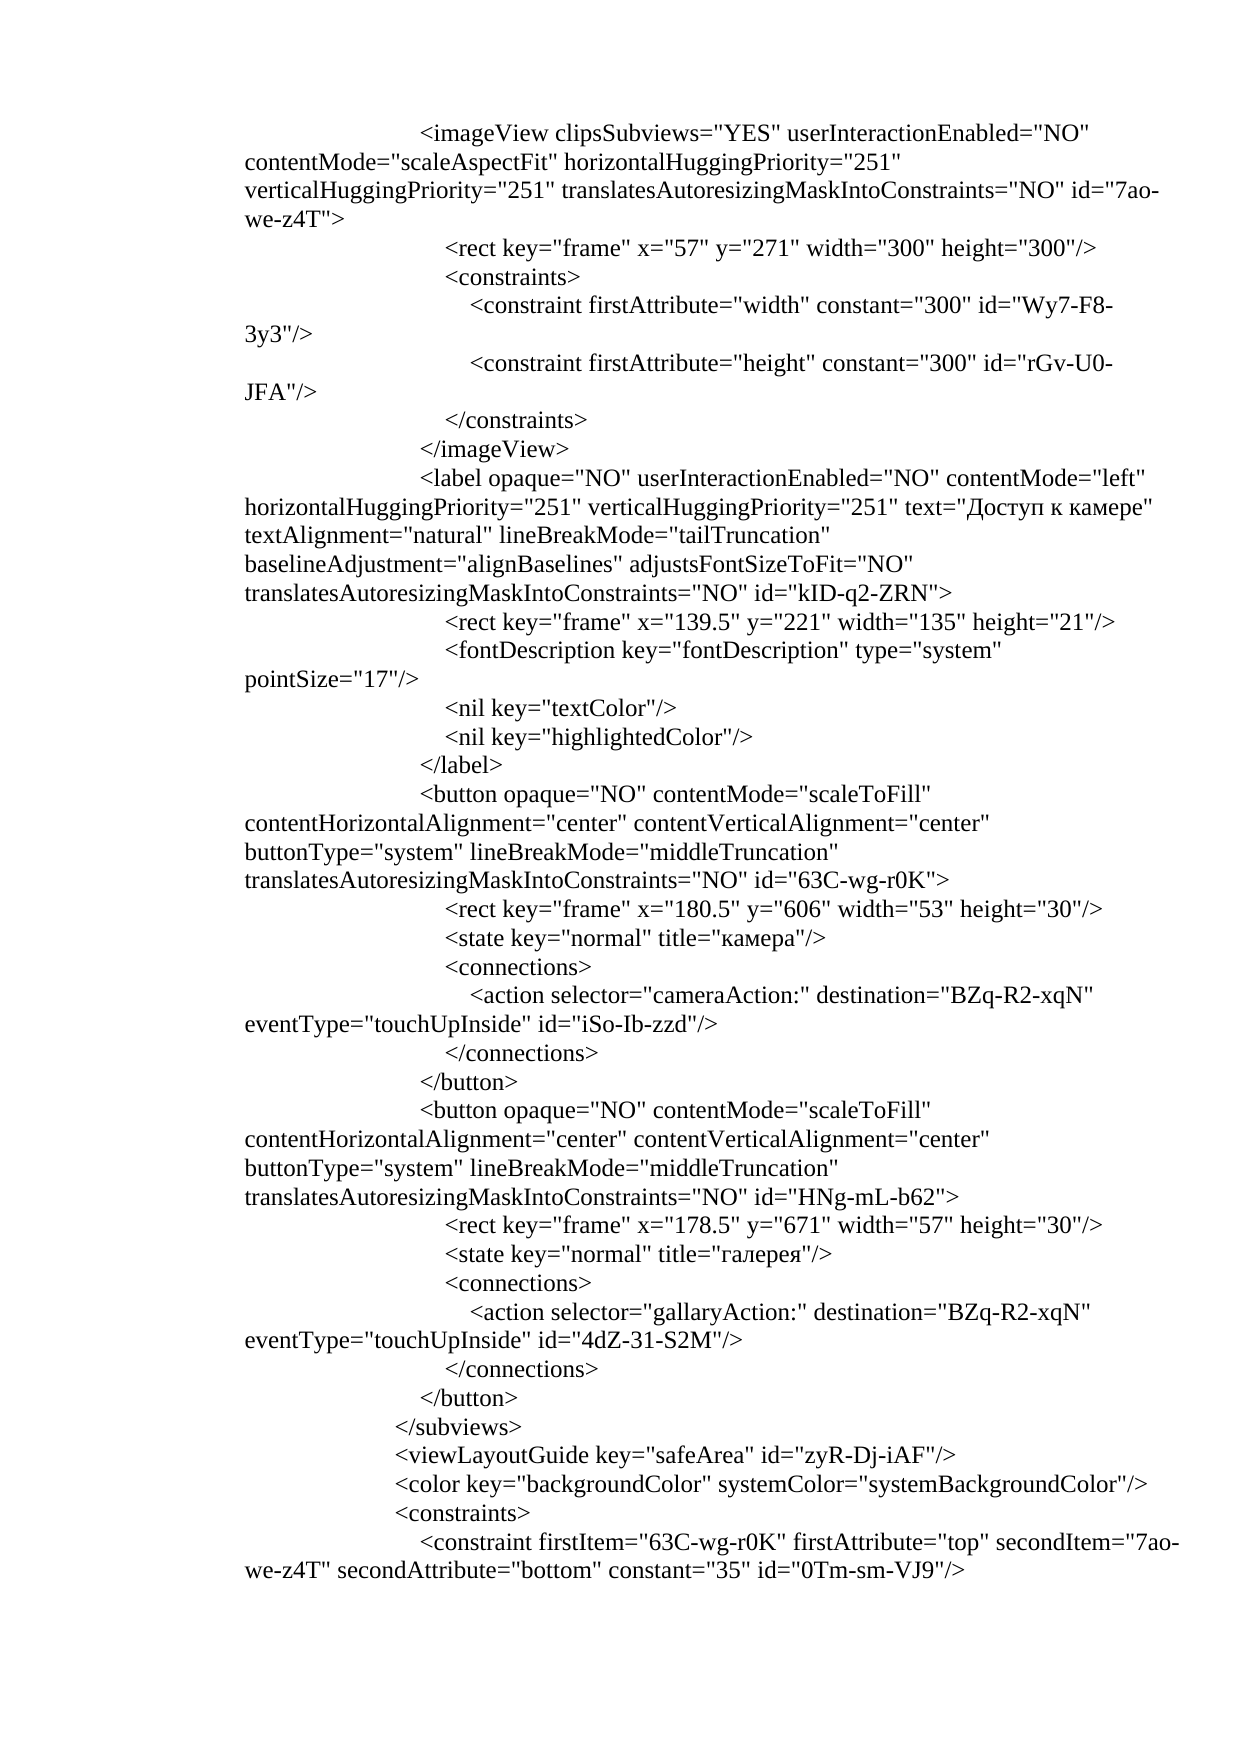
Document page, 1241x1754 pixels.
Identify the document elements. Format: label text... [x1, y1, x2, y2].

list </connections> [244, 1354, 1181, 1383]
list <fontDescription key="fontDescription" type="system" pointSize="17"/> [244, 636, 1181, 693]
list <constraints> [244, 1498, 1181, 1527]
list </imageView> [244, 434, 1181, 463]
list <rect key="frame" x="178.5" y="671" width="57" height="30"/> [244, 1211, 1181, 1239]
list <connections> [244, 952, 1181, 981]
list <label opaque="NO" userInteractionEnabled="NO" contentMode="left" horizontalHuggingPriority="251" verticalHuggingPriority="251" text="Доступ к камере" textAlignment="natural" lineBreakMode="tailTruncation" baselineAdjustment="alignBaselines" adjustsFontSizeToFit="NO" translatesAutoresizingMaskIntoConstraints="NO" id="kID-q2-ZRN"> [244, 463, 1181, 607]
list <constraint firstAttribute="width" constant="300" id="Wy7-F8-3y3"/> [244, 291, 1181, 348]
list <constraints> [244, 262, 1181, 291]
list <nil key="textColor"/> [244, 693, 1181, 722]
list </constraints> [244, 406, 1181, 434]
list <state key="normal" title="галерея"/> [244, 1239, 1181, 1268]
list <color key="backgroundColor" systemColor="systemBackgroundColor"/> [244, 1469, 1181, 1498]
list </button> [244, 1067, 1181, 1096]
list </label> [244, 751, 1181, 779]
list <rect key="frame" x="57" y="271" width="300" height="300"/> [244, 233, 1181, 262]
list <state key="normal" title="камера"/> [244, 923, 1181, 952]
list <constraint firstAttribute="height" constant="300" id="rGv-U0-JFA"/> [244, 348, 1181, 406]
list <nil key="highlightedColor"/> [244, 722, 1181, 751]
list </subviews> [244, 1412, 1181, 1441]
list <button opaque="NO" contentMode="scaleToFill" contentHorizontalAlignment="center" contentVerticalAlignment="center" buttonType="system" lineBreakMode="middleTruncation" translatesAutoresizingMaskIntoConstraints="NO" id="63C-wg-r0K"> [244, 779, 1181, 894]
list <rect key="frame" x="139.5" y="221" width="135" height="21"/> [244, 607, 1181, 636]
list </button> [244, 1383, 1181, 1412]
list <rect key="frame" x="180.5" y="606" width="53" height="30"/> [244, 894, 1181, 923]
list <button opaque="NO" contentMode="scaleToFill" contentHorizontalAlignment="center" contentVerticalAlignment="center" buttonType="system" lineBreakMode="middleTruncation" translatesAutoresizingMaskIntoConstraints="NO" id="HNg-mL-b62"> [244, 1096, 1181, 1211]
list <action selector="gallaryAction:" destination="BZq-R2-xqN" eventType="touchUpInside" id="4dZ-31-S2M"/> [244, 1297, 1181, 1354]
list <connections> [244, 1268, 1181, 1297]
list <constraint firstItem="63C-wg-r0K" firstAttribute="top" secondItem="7ao-we-z4T" secondAttribute="bottom" constant="35" id="0Tm-sm-VJ9"/> [244, 1527, 1181, 1584]
list <action selector="cameraAction:" destination="BZq-R2-xqN" eventType="touchUpInside" id="iSo-Ib-zzd"/> [244, 981, 1181, 1038]
list <imageView clipsSubviews="YES" userInteractionEnabled="NO" contentMode="scaleAspectFit" horizontalHuggingPriority="251" verticalHuggingPriority="251" translatesAutoresizingMaskIntoConstraints="NO" id="7ao-we-z4T"> [244, 118, 1181, 233]
list <viewLayoutGuide key="safeArea" id="zyR-Dj-iAF"/> [244, 1441, 1181, 1469]
list </connections> [244, 1038, 1181, 1067]
